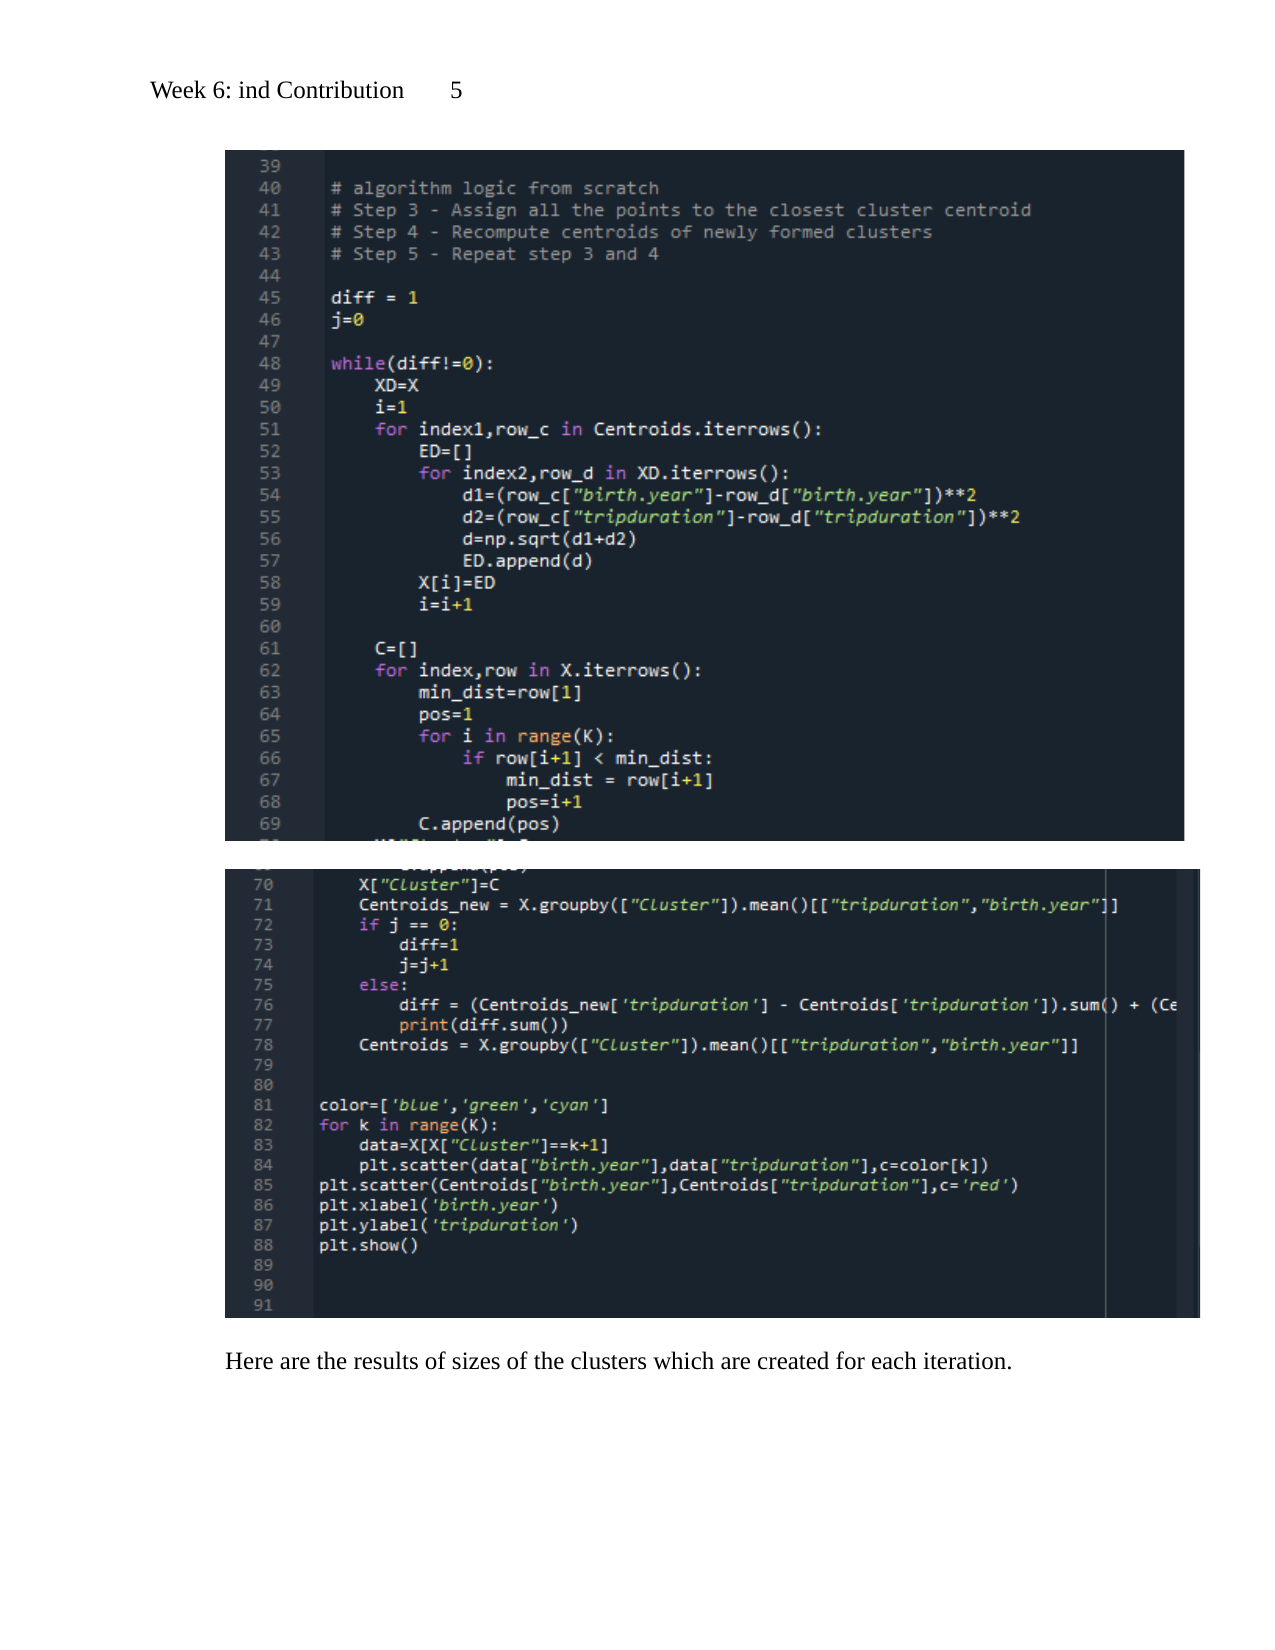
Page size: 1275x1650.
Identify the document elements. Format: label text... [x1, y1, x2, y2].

picture [225, 150, 1185, 841]
picture [225, 869, 1200, 1318]
text Here are the results of sizes of the clusters which are created for each iteration. [150, 1346, 1125, 1375]
